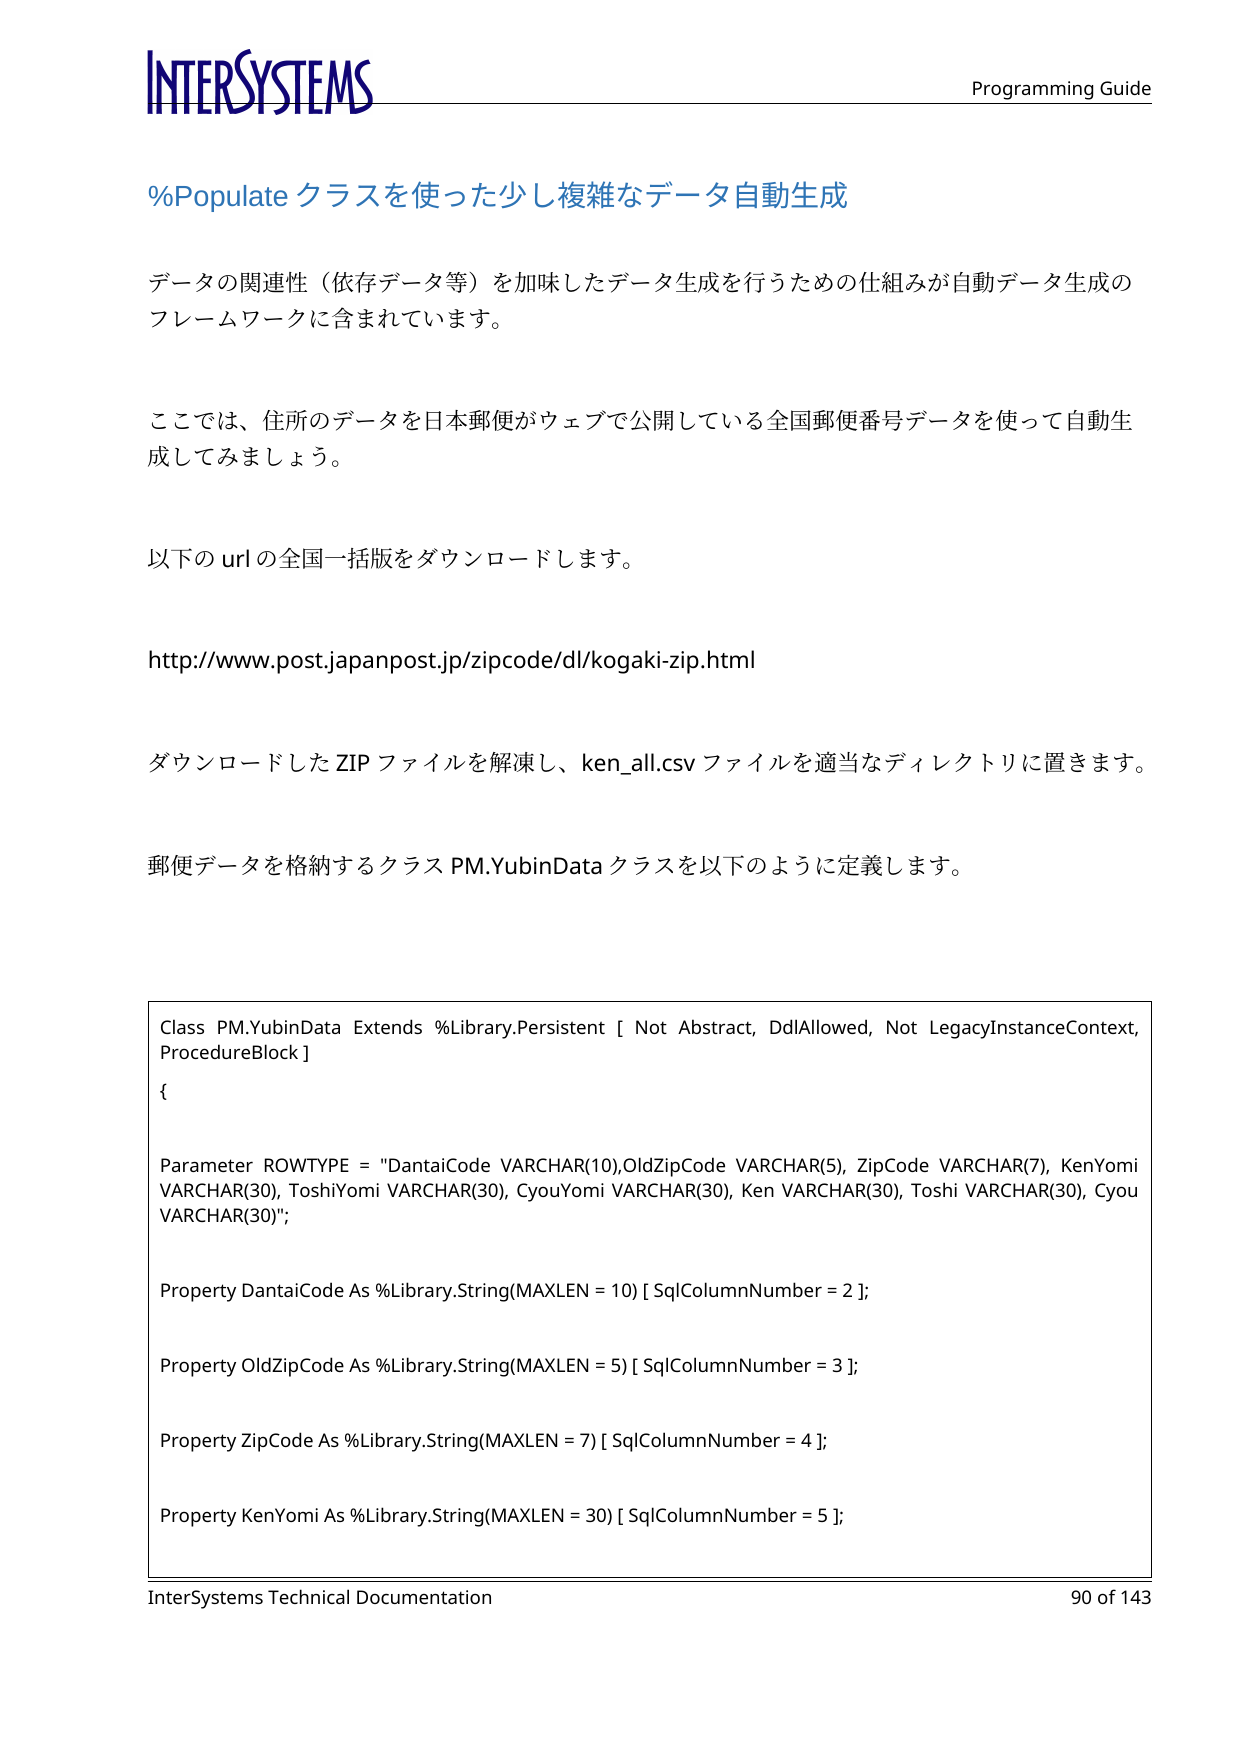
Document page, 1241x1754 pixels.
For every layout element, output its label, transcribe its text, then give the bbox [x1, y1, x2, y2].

subtitle %Populateクラスを使った少し複雑なデータ自動生成 [148, 172, 1152, 215]
text ここでは、住所のデータを日本郵便がウェブで公開している全国郵便番号データを使って自動生成してみましょう。 [148, 403, 1152, 472]
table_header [149, 1002, 1151, 1577]
text 以下のurlの全国一括版をダウンロードします。 [148, 541, 1152, 574]
text ダウンロードしたZIPファイルを解凍し、ken_all.csvファイルを適当なディレクトリに置きます。 [148, 745, 1152, 778]
text 郵便データを格納するクラスPM.YubinDataクラスを以下のように定義します。 [148, 848, 1152, 881]
text データの関連性（依存データ等）を加味したデータ生成を行うための仕組みが自動データ生成のフレームワークに含まれています。 [148, 265, 1152, 333]
picture [147, 49, 373, 115]
text http://www.post.japanpost.jp/zipcode/dl/kogaki-zip.html [148, 644, 1152, 675]
